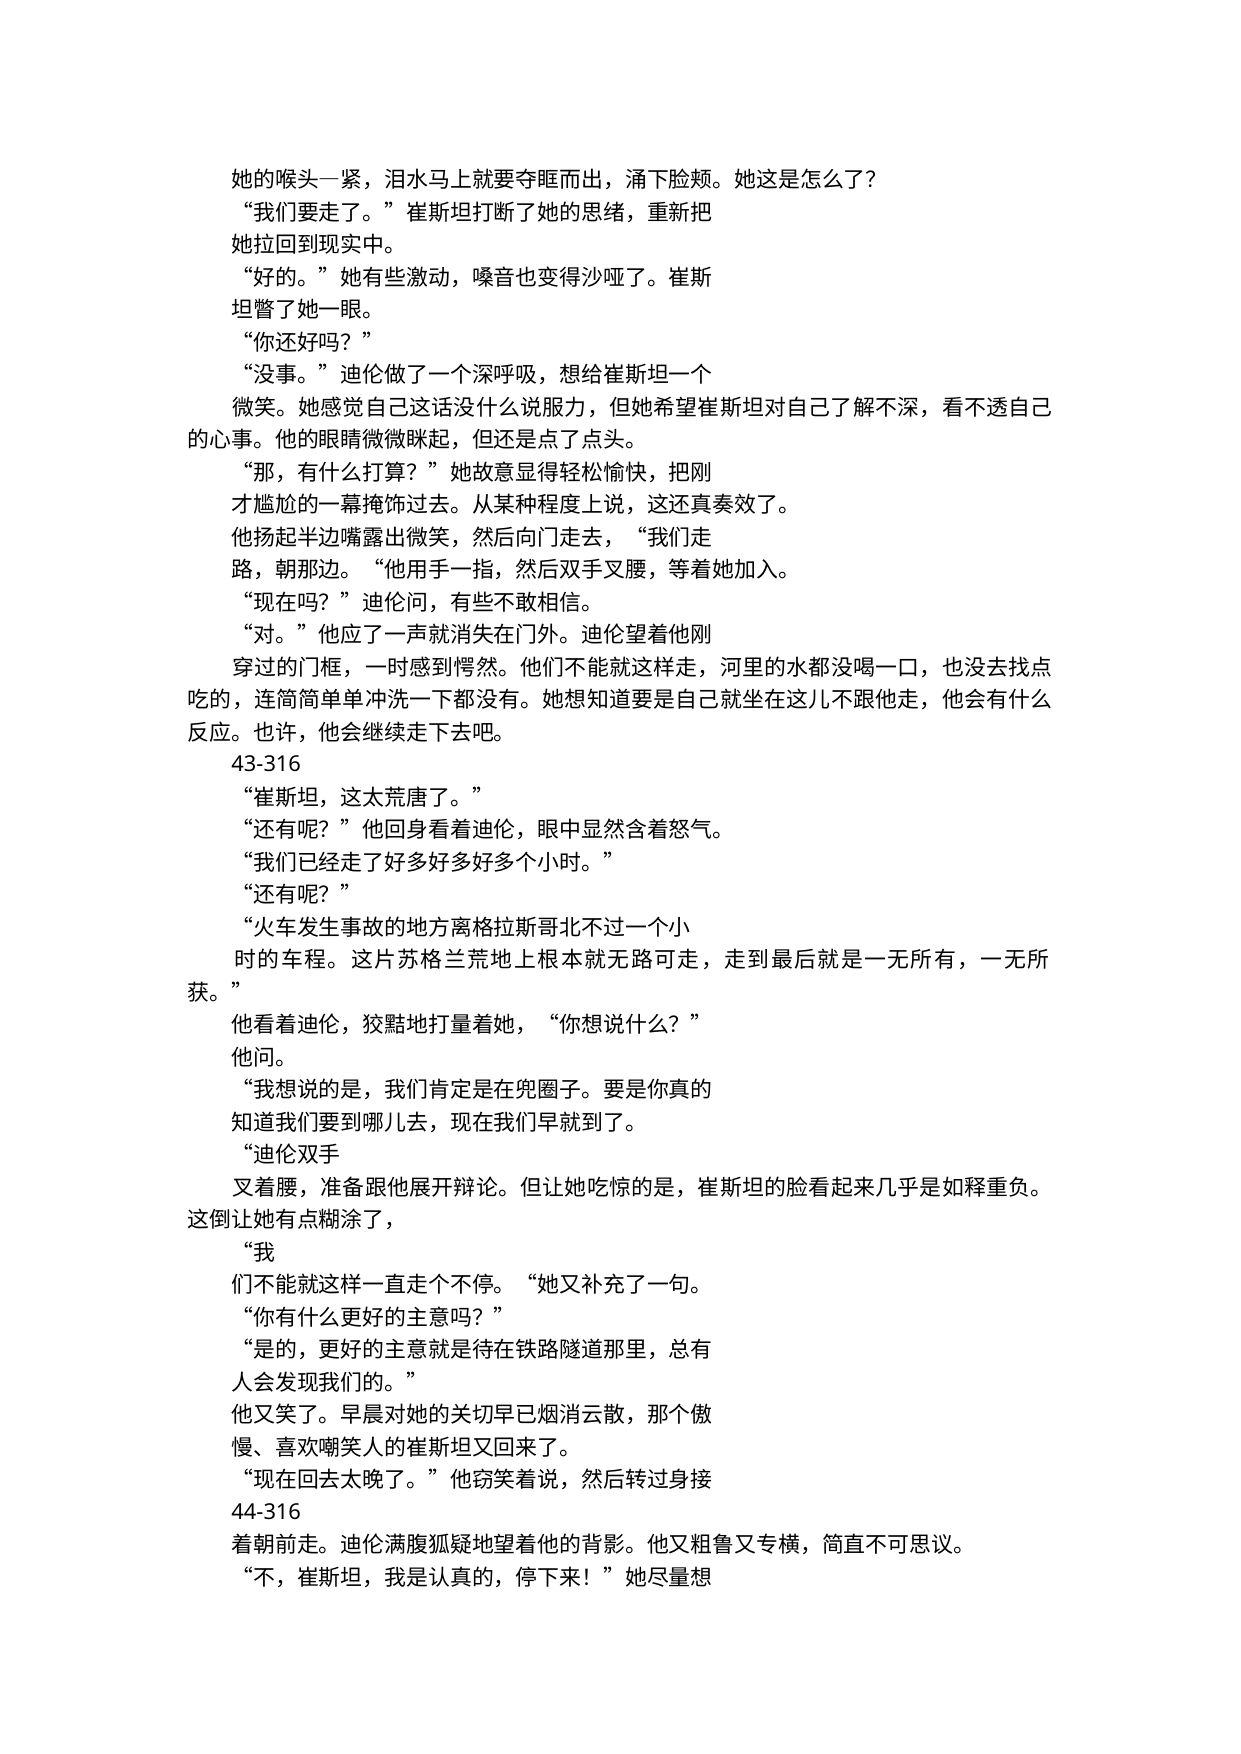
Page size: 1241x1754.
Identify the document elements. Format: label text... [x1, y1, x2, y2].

text 慢、喜欢嘲笑人的崔斯坦又回来了。 [187, 1429, 1053, 1462]
text “我 [187, 1234, 1053, 1267]
text 他又笑了。早晨对她的关切早已烟消云散，那个傲 [187, 1397, 1053, 1429]
text 44-316 [187, 1494, 1053, 1527]
text “对。”他应了一声就消失在门外。迪伦望着他刚 [187, 617, 1053, 649]
text “你有什么更好的主意吗？” [187, 1299, 1053, 1332]
text “你还好吗？” [187, 324, 1053, 357]
text “现在回去太晚了。”他窃笑着说，然后转过身接 [187, 1462, 1053, 1494]
text “我们已经走了好多好多好多个小时。” [187, 844, 1053, 877]
text “不，崔斯坦，我是认真的，停下来！”她尽量想 [187, 1559, 1053, 1592]
text 着朝前走。迪伦满腹狐疑地望着他的背影。他又粗鲁又专横，简直不可思议。 [187, 1527, 1053, 1559]
text 坦瞥了她一眼。 [187, 292, 1053, 324]
text “还有呢？”他回身看着迪伦，眼中显然含着怒气。 [187, 812, 1053, 844]
text 他看着迪伦，狡黠地打量着她，“你想说什么？” [187, 1007, 1053, 1039]
text 叉着腰，准备跟他展开辩论。但让她吃惊的是，崔斯坦的脸看起来几乎是如释重负。这倒让她有点糊涂了， [187, 1169, 1053, 1234]
text “是的，更好的主意就是待在铁路隧道那里，总有 [187, 1332, 1053, 1364]
text 知道我们要到哪儿去，现在我们早就到了。 [187, 1104, 1053, 1137]
text 他问。 [187, 1039, 1053, 1072]
text “我们要走了。”崔斯坦打断了她的思绪，重新把 [187, 194, 1053, 227]
text “那，有什么打算？”她故意显得轻松愉快，把刚 [187, 454, 1053, 487]
text 们不能就这样一直走个不停。“她又补充了一句。 [187, 1267, 1053, 1299]
text “崔斯坦，这太荒唐了。” [187, 779, 1053, 812]
text “火车发生事故的地方离格拉斯哥北不过一个小 [187, 909, 1053, 942]
text “现在吗？”迪伦问，有些不敢相信。 [187, 584, 1053, 617]
text “我想说的是，我们肯定是在兜圈子。要是你真的 [187, 1072, 1053, 1104]
text 才尴尬的一幕掩饰过去。从某种程度上说，这还真奏效了。 [187, 487, 1053, 519]
text 她的喉头—紧，泪水马上就要夺眶而出，涌下脸颊。她这是怎么了？ [187, 162, 1053, 194]
text “好的。”她有些激动，嗓音也变得沙哑了。崔斯 [187, 259, 1053, 292]
text 人会发现我们的。” [187, 1364, 1053, 1397]
text 路，朝那边。“他用手一指，然后双手叉腰，等着她加入。 [187, 552, 1053, 584]
text 微笑。她感觉自己这话没什么说服力，但她希望崔斯坦对自己了解不深，看不透自己的心事。他的眼睛微微眯起，但还是点了点头。 [187, 389, 1053, 454]
text “还有呢？” [187, 877, 1053, 909]
text 时的车程。这片苏格兰荒地上根本就无路可走，走到最后就是一无所有，一无所获。” [187, 942, 1053, 1007]
text 她拉回到现实中。 [187, 227, 1053, 259]
text 他扬起半边嘴露出微笑，然后向门走去，“我们走 [187, 519, 1053, 552]
text “没事。”迪伦做了一个深呼吸，想给崔斯坦一个 [187, 357, 1053, 389]
text “迪伦双手 [187, 1137, 1053, 1169]
text 43-316 [187, 747, 1053, 779]
text 穿过的门框，一时感到愕然。他们不能就这样走，河里的水都没喝一口，也没去找点吃的，连简简单单冲洗一下都没有。她想知道要是自己就坐在这儿不跟他走，他会有什么反应。也许，他会继续走下去吧。 [187, 649, 1053, 747]
